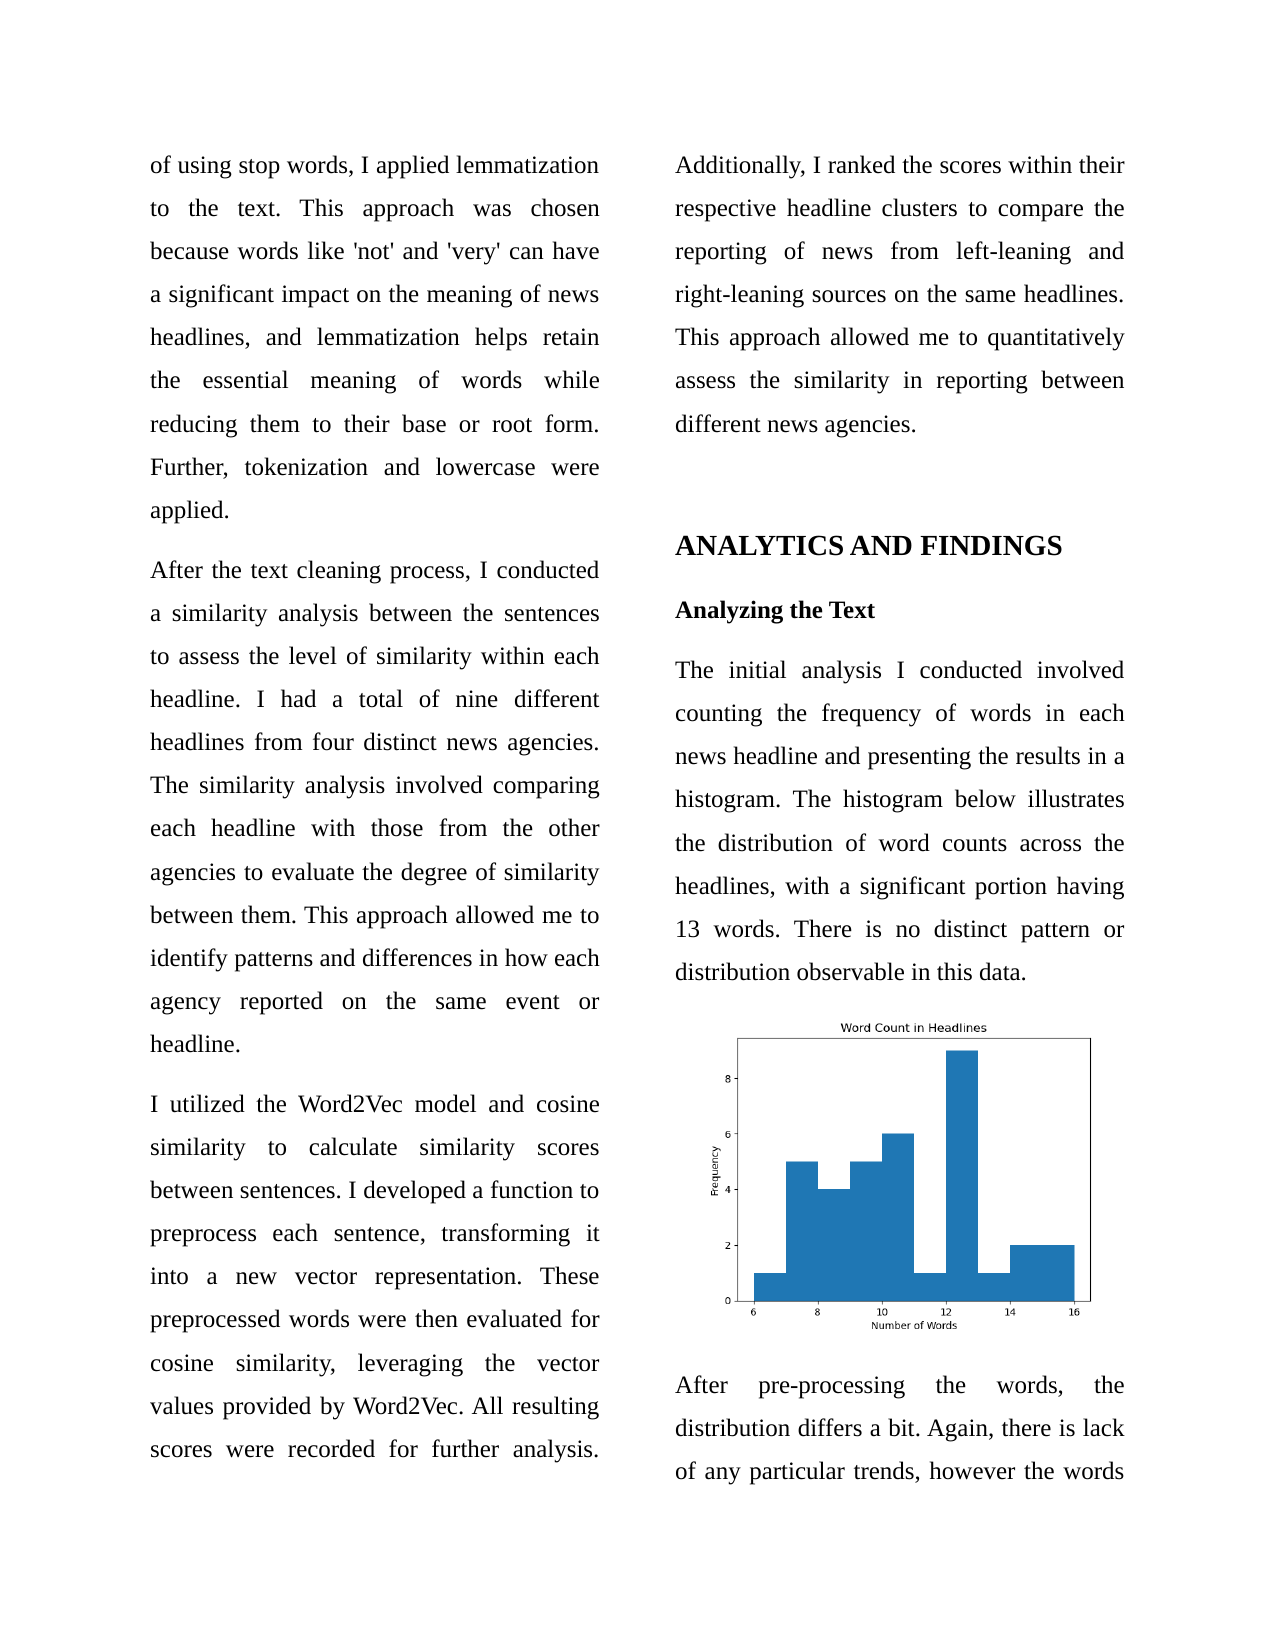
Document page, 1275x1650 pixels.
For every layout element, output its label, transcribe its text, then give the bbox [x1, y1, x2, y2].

text I utilized the Word2Vec model and cosine similarity to calculate similarity scores between sentences. I developed a function to preprocess each sentence, transforming it into a new vector representation. These preprocessed words were then evaluated for cosine similarity, leveraging the vector values provided by Word2Vec. All resulting scores were recorded for further analysis. Additionally, I ranked the scores within their respective headline clusters to compare the reporting of news from left-leaning and right-leaning sources on the same headlines. This approach allowed me to quantitatively assess the similarity in reporting between different news agencies. [150, 1089, 600, 1463]
text Analyzing the Text [675, 595, 1125, 624]
text The initial analysis I conducted involved counting the frequency of words in each news headline and presenting the results in a histogram. The histogram below illustrates the distribution of word counts across the headlines, with a significant portion having 13 words. There is no distinct pattern or distribution observable in this data. [675, 655, 1125, 986]
picture [703, 1016, 1097, 1338]
text After the text cleaning process, I conducted a similarity analysis between the sentences to assess the level of similarity within each headline. I had a total of nine different headlines from four distinct news agencies. The similarity analysis involved comparing each headline with those from the other agencies to evaluate the degree of similarity between them. This approach allowed me to identify patterns and differences in how each agency reported on the same event or headline. [150, 555, 600, 1058]
text ANALYTICS AND FINDINGS [675, 528, 1125, 562]
text I utilized the Word2Vec model and cosine similarity to calculate similarity scores between sentences. I developed a function to preprocess each sentence, transforming it into a new vector representation. These preprocessed words were then evaluated for cosine similarity, leveraging the vector values provided by Word2Vec. All resulting scores were recorded for further analysis. Additionally, I ranked the scores within their respective headline clusters to compare the reporting of news from left-leaning and right-leaning sources on the same headlines. This approach allowed me to quantitatively assess the similarity in reporting between different news agencies. [675, 150, 1125, 437]
